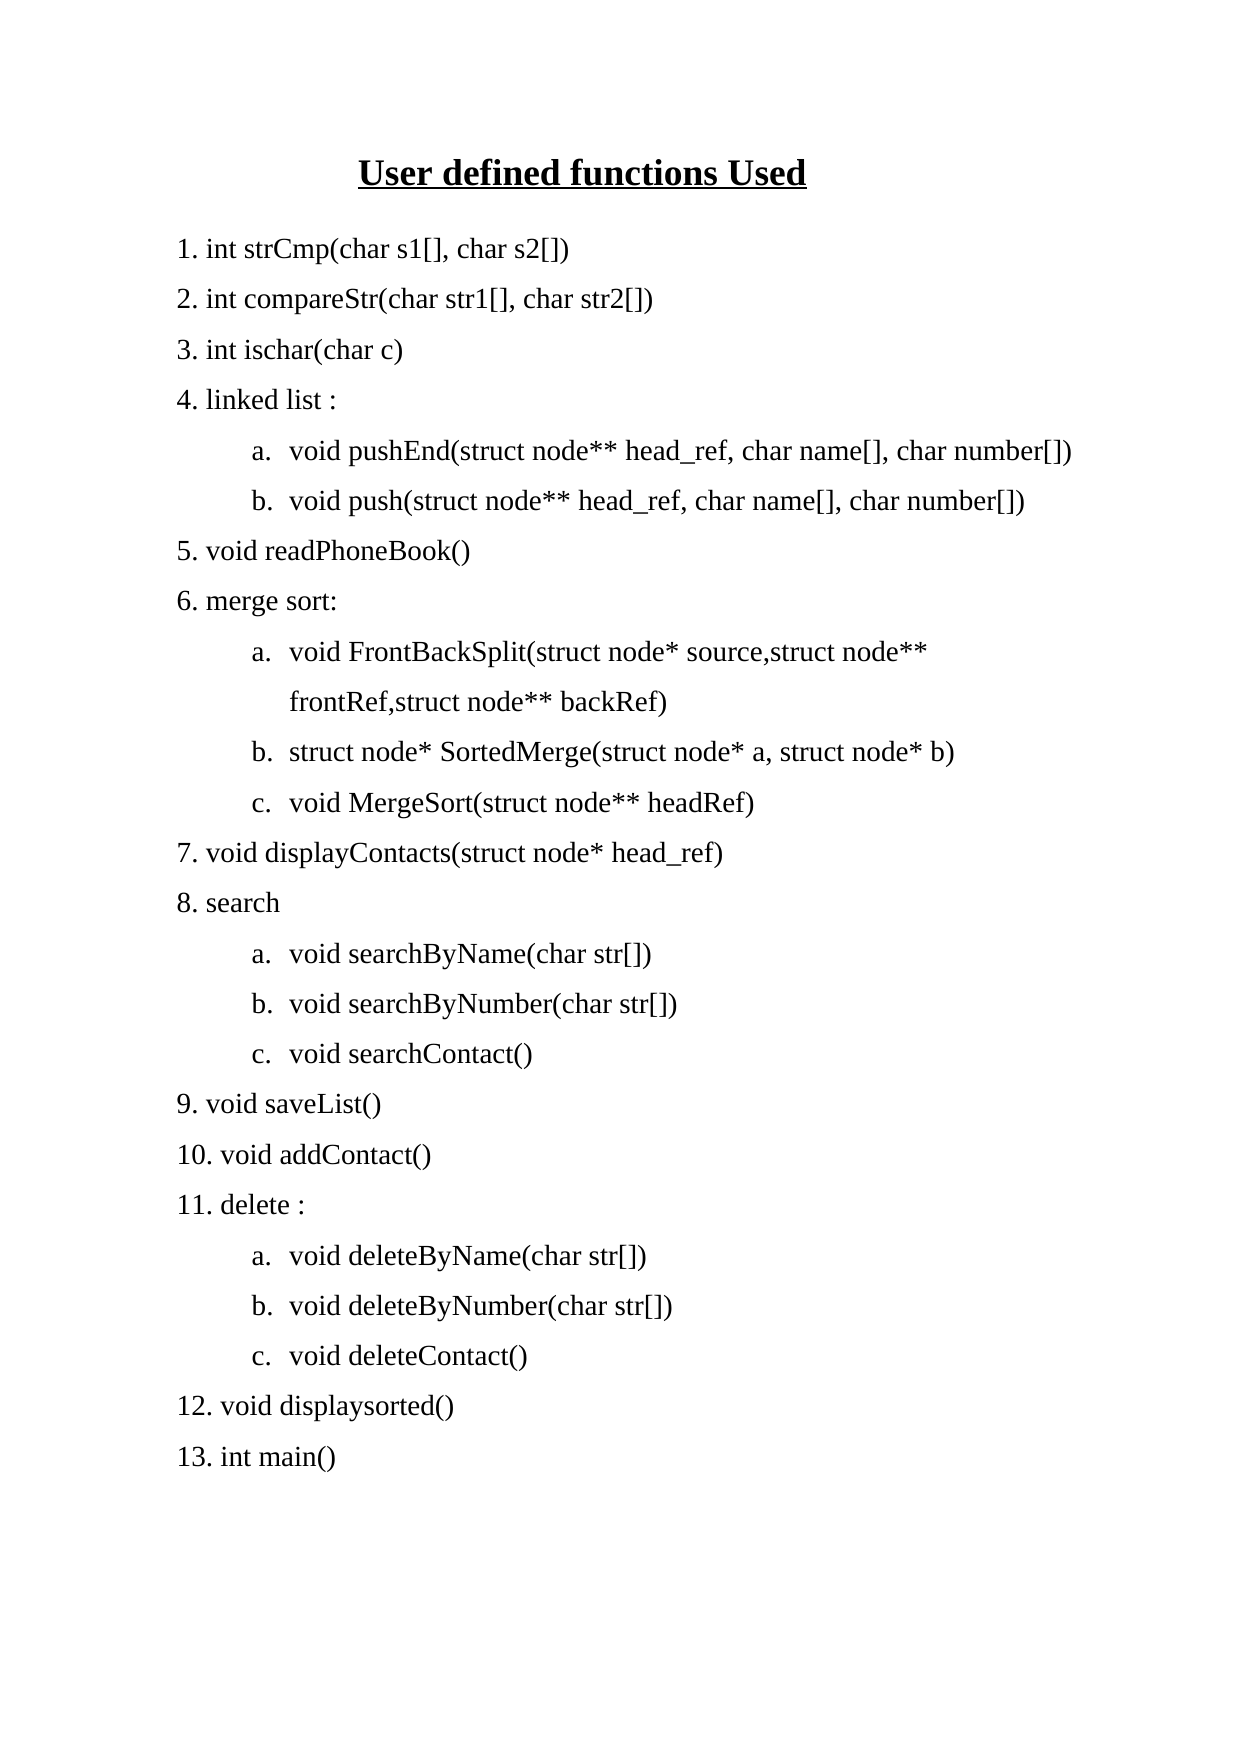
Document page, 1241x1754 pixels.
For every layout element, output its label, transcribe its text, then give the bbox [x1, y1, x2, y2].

list void searchContact() [251, 1036, 1101, 1070]
list int main() [176, 1439, 1101, 1472]
list void FrontBackSplit(struct node* source,struct node** frontRef,struct node** backRef) [251, 634, 1101, 718]
list void pushEnd(struct node** head_ref, char name[], char number[]) [251, 433, 1101, 466]
list void saveList() [176, 1087, 1101, 1120]
list void displayContacts(struct node* head_ref) [176, 835, 1101, 869]
list struct node* SortedMerge(struct node* a, struct node* b) [251, 734, 1101, 768]
list merge sort: [176, 583, 1101, 617]
list void MergeSort(struct node** headRef) [251, 785, 1101, 818]
list int compareStr(char str1[], char str2[]) [176, 282, 1101, 315]
list void displaysorted() [176, 1388, 1101, 1422]
list int ischar(char c) [176, 332, 1101, 366]
list delete : [176, 1187, 1101, 1221]
list search [176, 885, 1101, 919]
list void deleteByNumber(char str[]) [251, 1288, 1101, 1321]
list void push(struct node** head_ref, char name[], char number[]) [251, 483, 1101, 516]
list linked list : [176, 382, 1101, 416]
list void searchByName(char str[]) [251, 936, 1101, 969]
list int strCmp(char s1[], char s2[]) [176, 231, 1101, 265]
list void readPhoneBook() [176, 533, 1101, 567]
list void deleteByName(char str[]) [251, 1238, 1101, 1271]
text User defined functions Used [139, 150, 1101, 193]
list void searchByNumber(char str[]) [251, 986, 1101, 1019]
list void addContact() [176, 1137, 1101, 1171]
list void deleteContact() [251, 1338, 1101, 1372]
